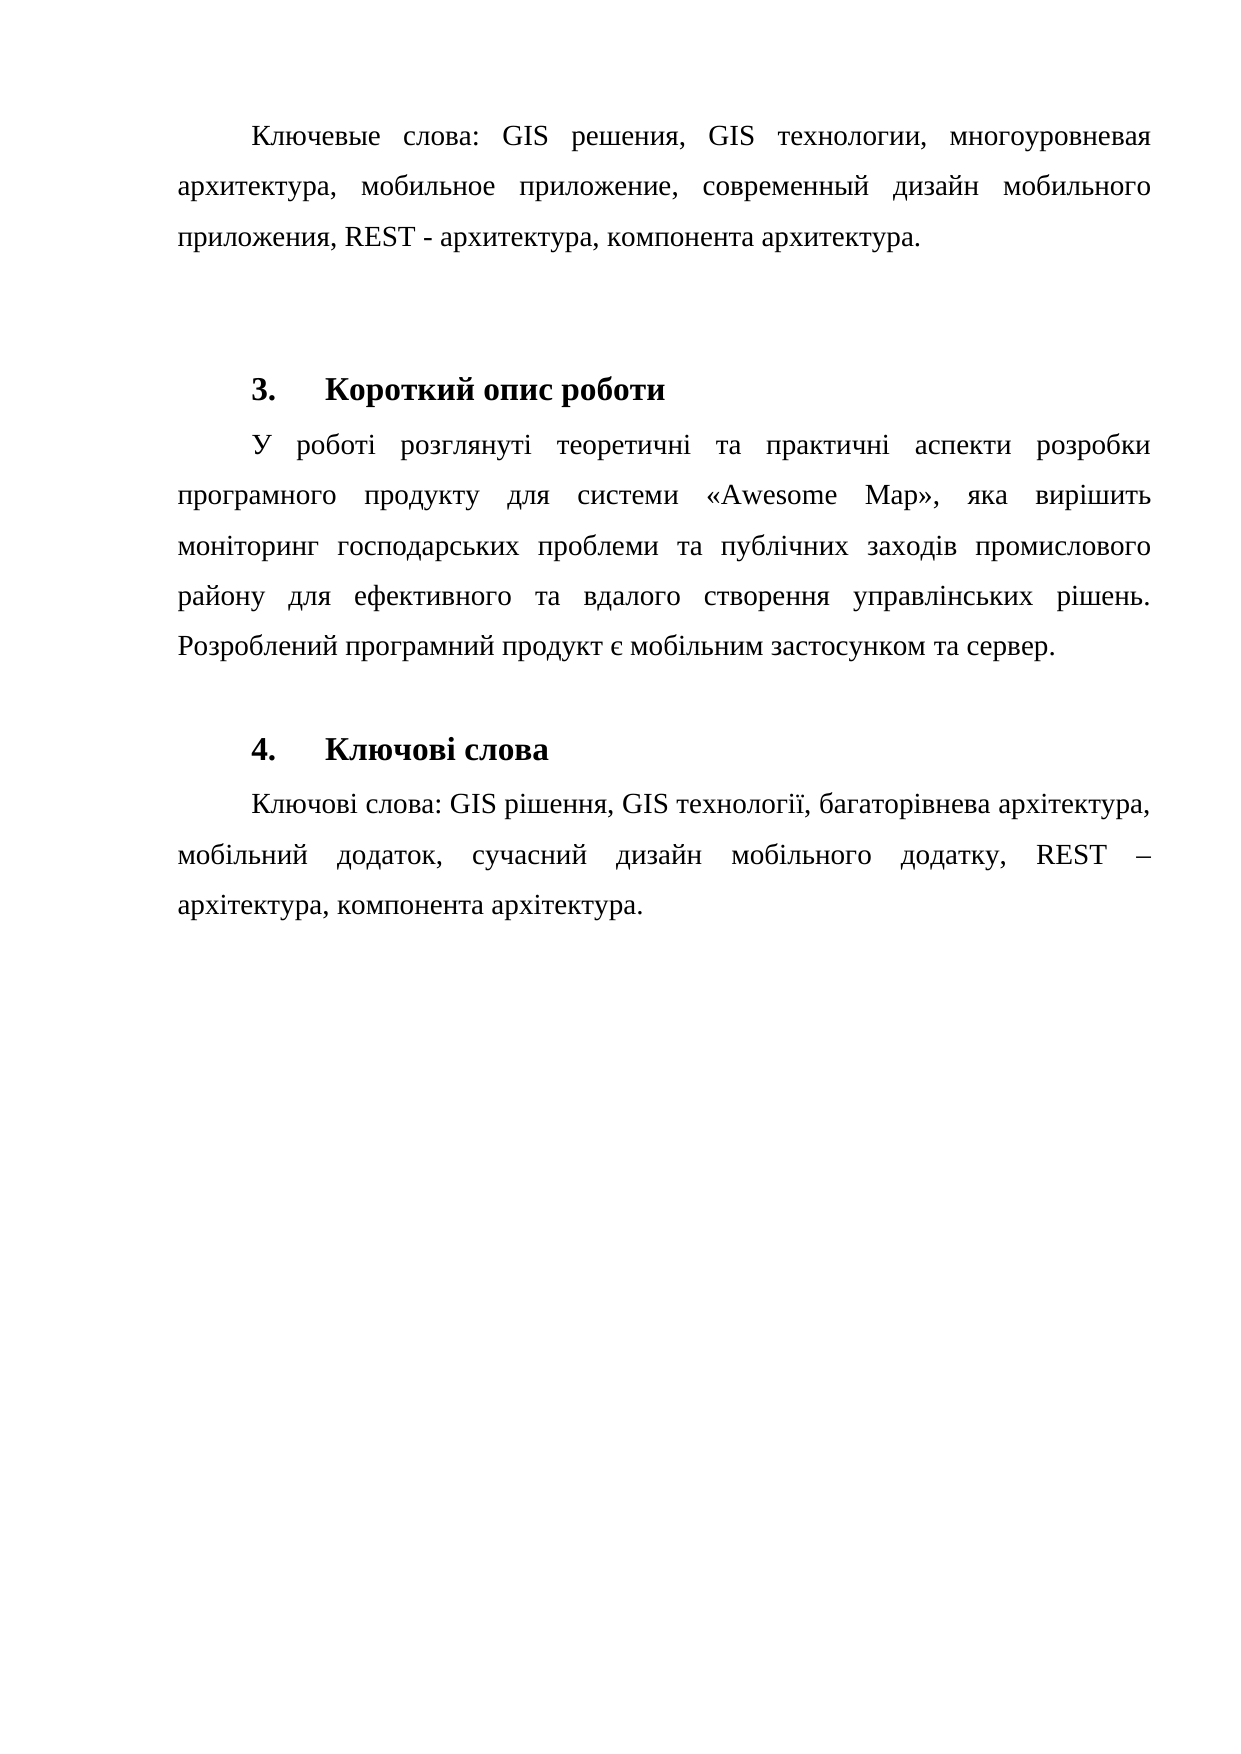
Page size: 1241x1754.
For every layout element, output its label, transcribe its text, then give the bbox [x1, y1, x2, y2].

list Короткий опис роботи [177, 370, 1152, 408]
text Ключевые слова: GIS решения, GIS технологии, многоуровневая архитектура, мобильное приложение, современный дизайн мобильного приложения, REST - архитектура, компонента архитектура. [177, 118, 1152, 252]
list Ключові слова: GIS рішення, GIS технології, багаторівнева архітектура, мобільний додаток, сучасний дизайн мобільного додатку, REST – архітектура, компонента архітектура. [177, 787, 1152, 921]
list Ключові слова [177, 729, 1152, 767]
list У роботі розглянуті теоретичні та практичні аспекти розробки програмного продукту для системи «Awesome Map», яка вирішить моніторинг господарських проблеми та публічних заходів промислового району для ефективного та вдалого створення управлінських рішень. Розроблений програмний продукт є мобільним застосунком та сервер. [177, 427, 1152, 662]
